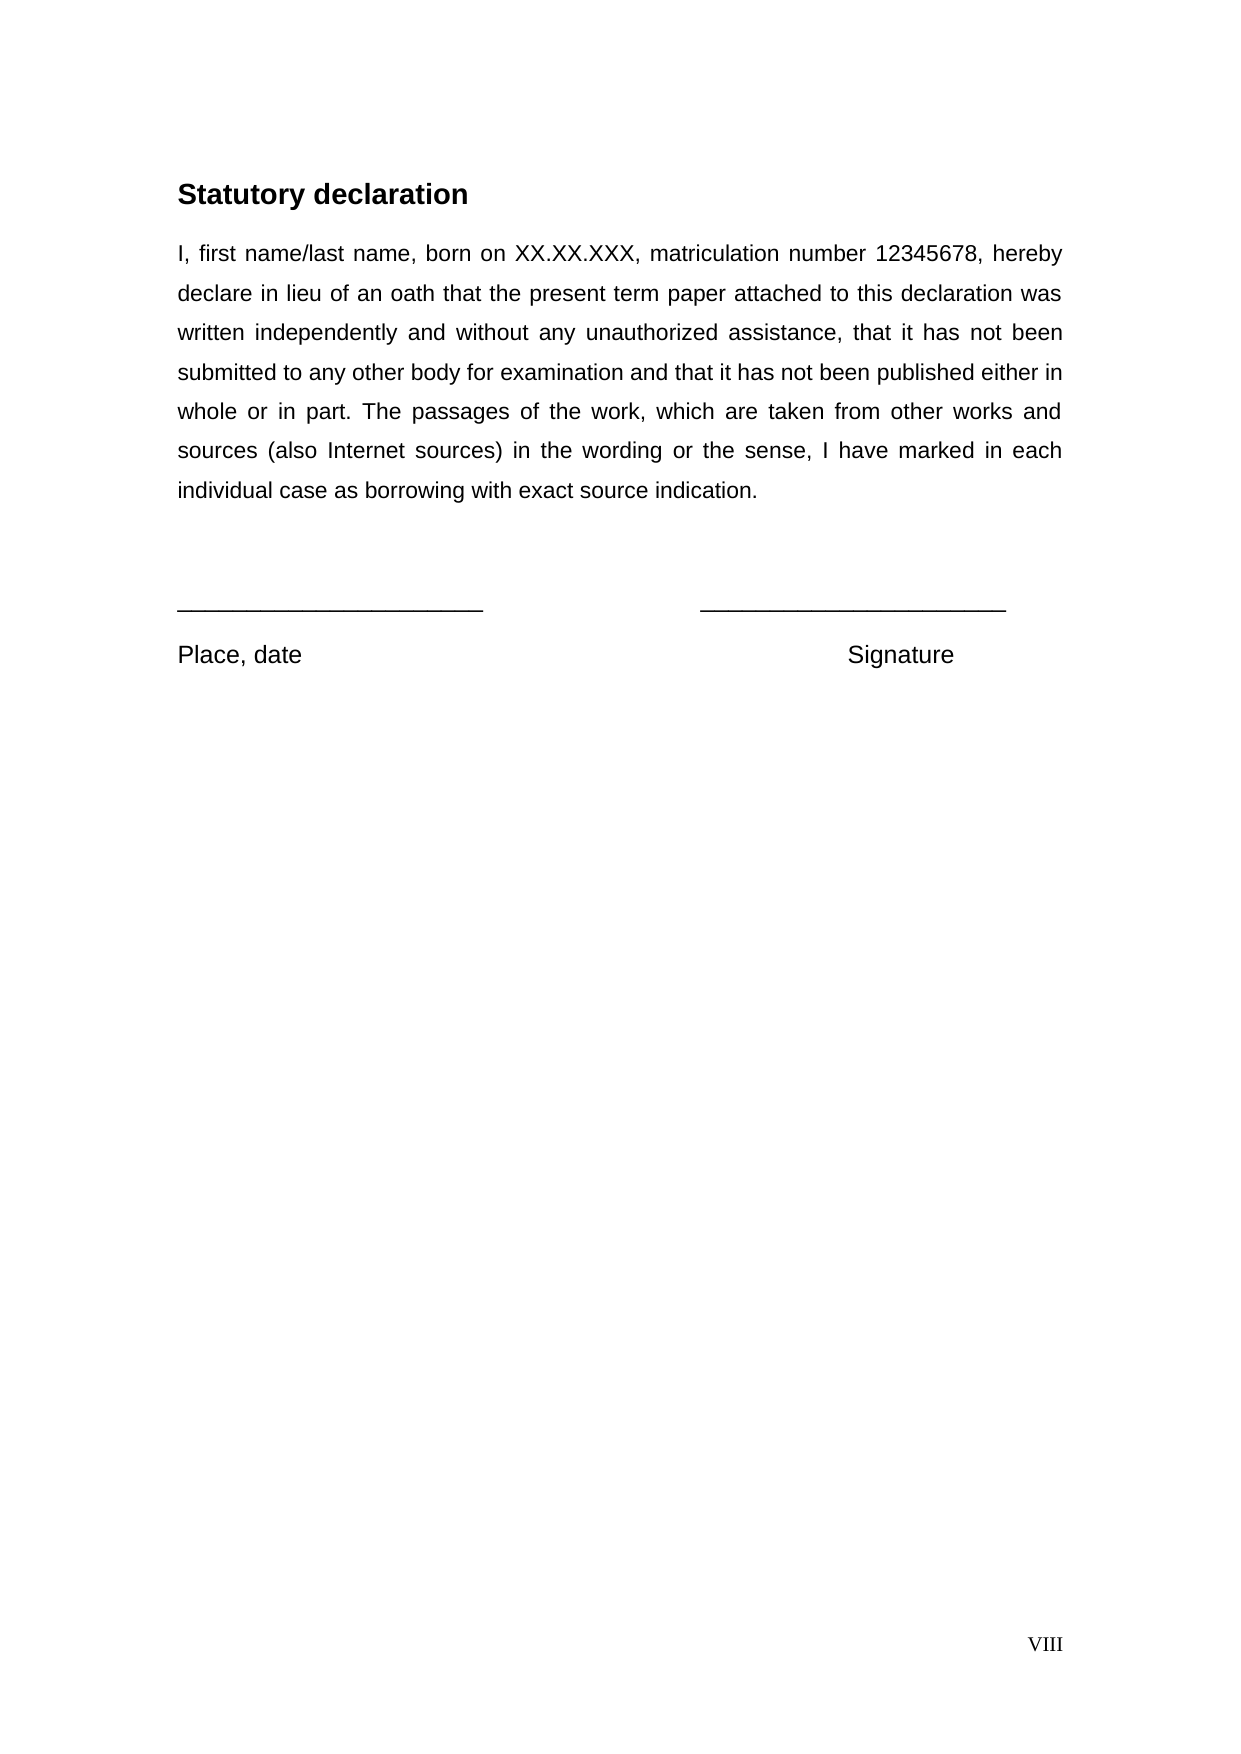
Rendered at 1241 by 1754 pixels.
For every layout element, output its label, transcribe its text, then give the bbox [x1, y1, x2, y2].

text ______________________ ______________________ [177, 584, 1063, 613]
text Statutory declaration [177, 177, 1063, 211]
text I, first name/last name, born on XX.XX.XXX, matriculation number 12345678, hereby declare in lieu of an oath that the present term paper attached to this declaration was written independently and without any unauthorized assistance, that it has not been submitted to any other body for examination and that it has not been published either in whole or in part. The passages of the work, which are taken from other works and sources (also Internet sources) in the wording or the sense, I have marked in each individual case as borrowing with exact source indication. [177, 240, 1063, 503]
text Place, date Signature [177, 640, 1063, 669]
